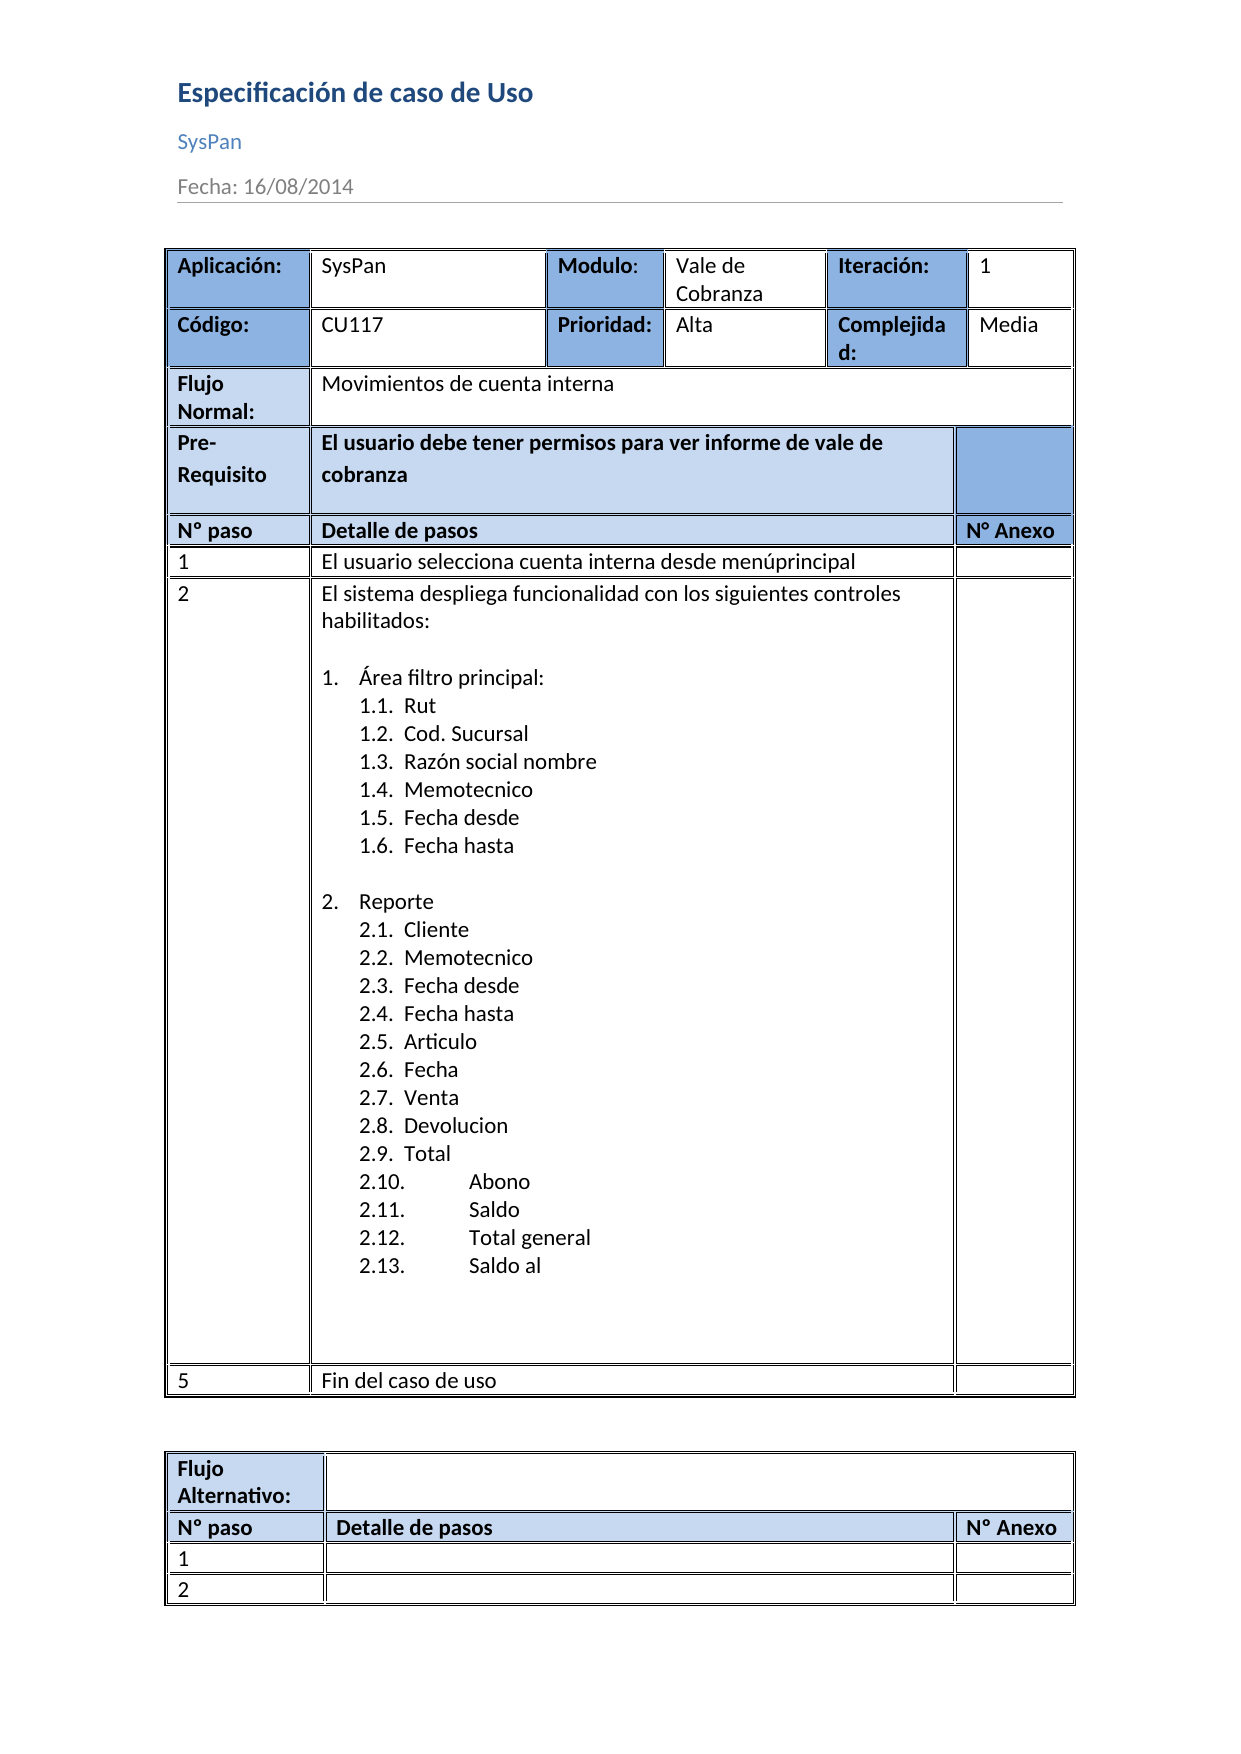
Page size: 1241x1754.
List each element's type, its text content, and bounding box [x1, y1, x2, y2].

table_cell [325, 1572, 955, 1603]
table_header 1 [968, 251, 1073, 307]
table_cell CU117 [312, 310, 545, 366]
table_header SysPan [310, 251, 546, 307]
table_cell Nº paso [168, 1510, 323, 1541]
table_cell [955, 544, 1074, 576]
table_cell El usuario debe tener permisos para ver informe de vale de cobranza [312, 428, 953, 513]
table_cell Flujo Normal: [166, 366, 310, 425]
table_cell Nº paso [166, 513, 310, 544]
table_cell N° Anexo [955, 513, 1074, 544]
table_cell 2 [166, 1572, 325, 1603]
table_cell 1 [168, 1541, 323, 1572]
table_header [325, 1454, 1073, 1510]
table_cell Código: [168, 307, 309, 366]
table_cell 5 [166, 1363, 310, 1394]
table_cell [957, 576, 1073, 1363]
table_cell Detalle de pasos [312, 516, 953, 544]
table_header Iteración: [827, 249, 968, 307]
table_cell Nº Anexo [957, 1510, 1073, 1541]
table_header Vale de Cobranza [665, 249, 827, 307]
table_cell 2 [168, 576, 309, 1363]
table_header Modulo: [546, 251, 664, 307]
table_cell Detalle de pasos [327, 1513, 953, 1541]
table_cell Fin del caso de uso [310, 1363, 955, 1394]
table_cell El sistema despliega funcionalidad con los siguientes controles habilitados: Área filtro principal: Rut Cod. Sucursal Razón social nombre Memotecnico Fecha desde Fecha hasta Reporte Cliente Memotecnico Fecha desde Fecha hasta Articulo Fecha Venta Devolucion Total Abono Saldo Total general Saldo al [312, 579, 953, 1363]
table_cell Complejidad: [828, 310, 966, 366]
table_cell [955, 1572, 1074, 1603]
table_cell 1 [166, 544, 310, 576]
table_header Aplicación: [168, 251, 310, 307]
table_cell Movimientos de cuenta interna [310, 366, 1074, 425]
table_cell Alta [666, 310, 825, 366]
table_cell El usuario selecciona cuenta interna desde menúprincipal [312, 548, 953, 576]
table_header Flujo Alternativo: [168, 1452, 325, 1510]
table_cell Prioridad: [548, 310, 663, 366]
table_cell [957, 1541, 1073, 1572]
table_cell [955, 1363, 1074, 1394]
table_cell [955, 425, 1074, 513]
table_cell Media [969, 307, 1073, 366]
table_cell Pre-Requisito [166, 425, 310, 513]
table_cell [327, 1544, 953, 1572]
